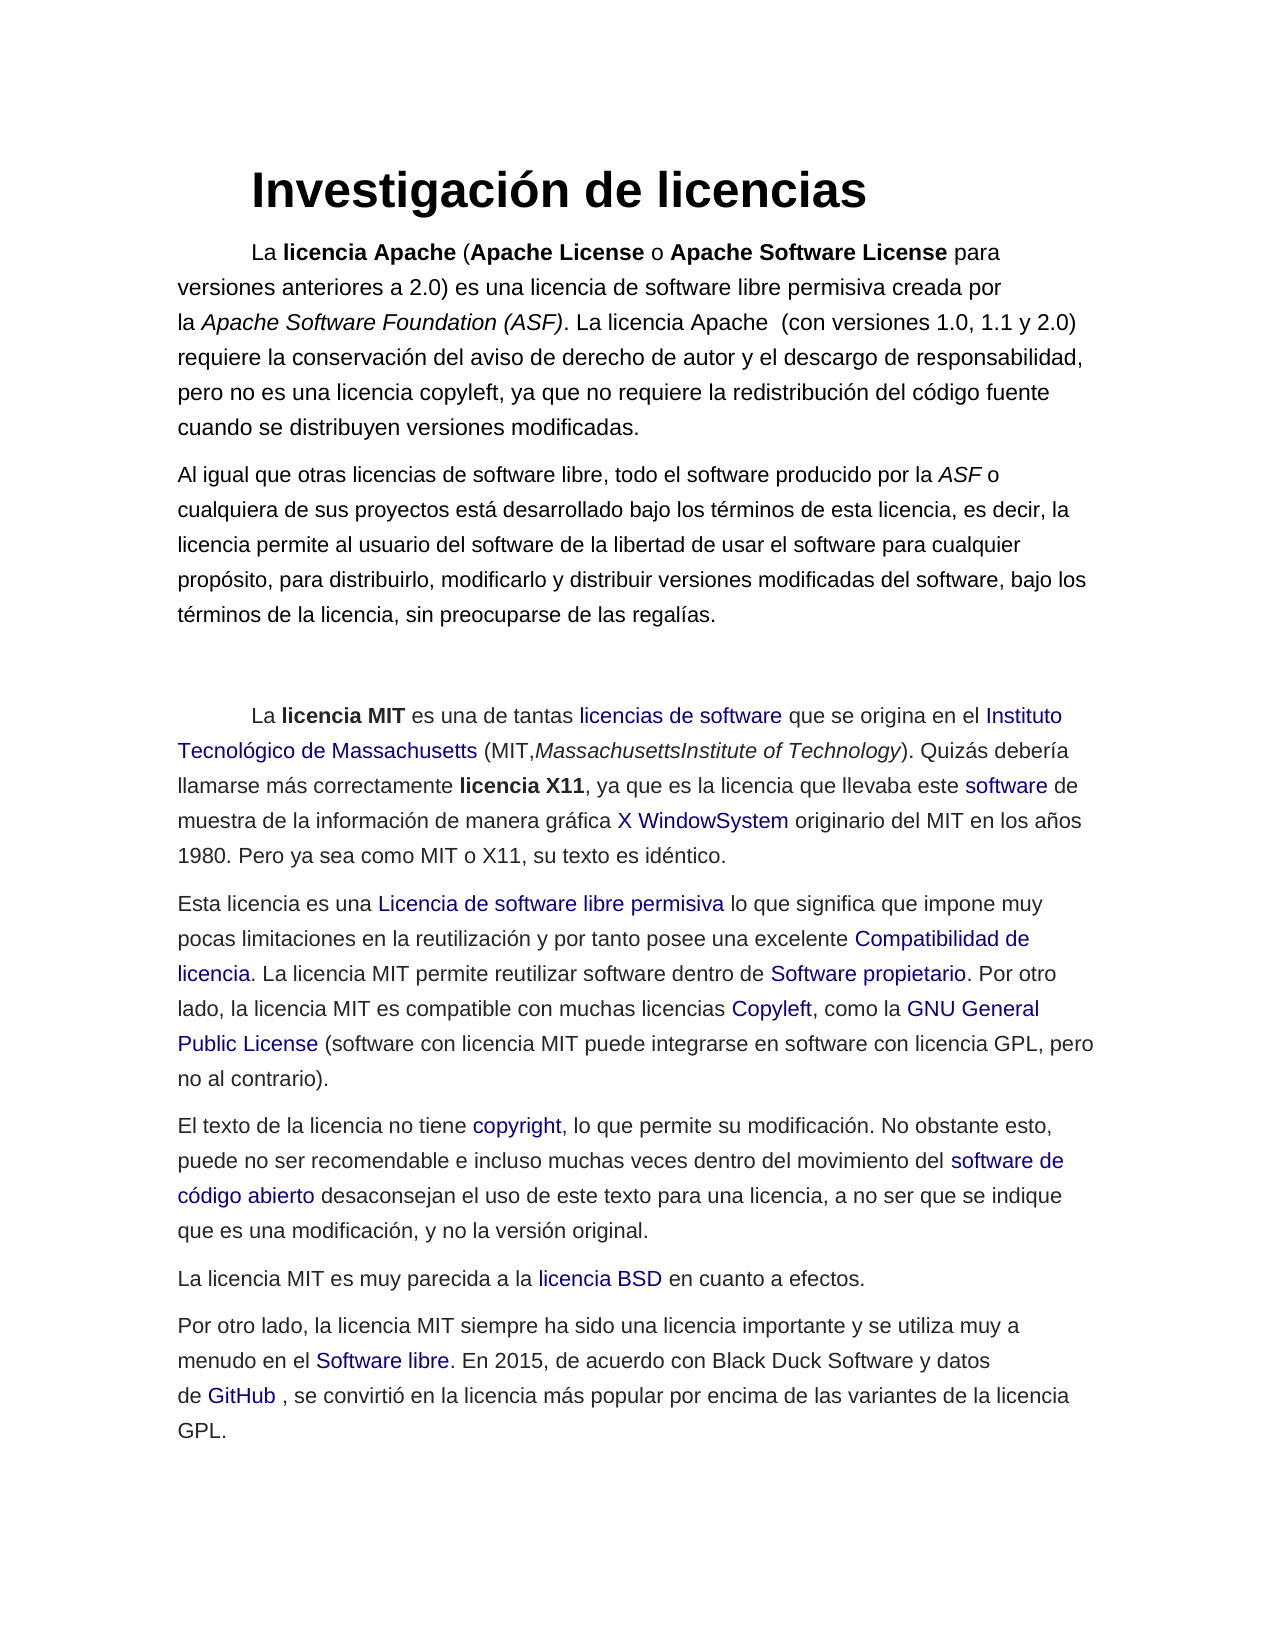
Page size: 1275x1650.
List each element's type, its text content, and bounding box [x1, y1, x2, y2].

text Por otro lado, la licencia MIT siempre ha sido una licencia importante y se utiliza muy a menudo en el Software libre. En 2015, de acuerdo con Black Duck Software y datos de GitHub , se convirtió en la licencia más popular por encima de las variantes de la licencia GPL. [177, 1303, 1098, 1443]
text Esta licencia es una Licencia de software libre permisiva lo que significa que impone muy pocas limitaciones en la reutilización y por tanto posee una excelente Compatibilidad de licencia. La licencia MIT permite reutilizar software dentro de Software propietario. Por otro lado, la licencia MIT es compatible con muchas licencias Copyleft, como la GNU General Public License (software con licencia MIT puede integrarse en software con licencia GPL, pero no al contrario). [177, 881, 1098, 1091]
text La licencia MIT es muy parecida a la licencia BSD en cuanto a efectos. [177, 1256, 1098, 1291]
text Investigación de licencias [177, 160, 1098, 218]
text La licencia MIT es una de tantas licencias de software que se origina en el Instituto Tecnológico de Massachusetts (MIT,MassachusettsInstitute of Technology). Quizás debería llamarse más correctamente licencia X11, ya que es la licencia que llevaba este software de muestra de la información de manera gráfica X WindowSystem originario del MIT en los años 1980. Pero ya sea como MIT o X11, su texto es idéntico. [177, 693, 1098, 868]
text Al igual que otras licencias de software libre, todo el software producido por la ASF o cualquiera de sus proyectos está desarrollado bajo los términos de esta licencia, es decir, la licencia permite al usuario del software de la libertad de usar el software para cualquier propósito, para distribuirlo, modificarlo y distribuir versiones modificadas del software, bajo los términos de la licencia, sin preocuparse de las regalías. [177, 453, 1098, 628]
text El texto de la licencia no tiene copyright, lo que permite su modificación. No obstante esto, puede no ser recomendable e incluso muchas veces dentro del movimiento del software de código abierto desaconsejan el uso de este texto para una licencia, a no ser que se indique que es una modificación, y no la versión original. [177, 1103, 1098, 1243]
text La licencia Apache (Apache License o Apache Software License para versiones anteriores a 2.0) es una licencia de software libre permisiva creada por la Apache Software Foundation (ASF). La licencia Apache (con versiones 1.0, 1.1 y 2.0) requiere la conservación del aviso de derecho de autor y el descargo de responsabilidad, pero no es una licencia copyleft, ya que no requiere la redistribución del código fuente cuando se distribuyen versiones modificadas. [177, 230, 1098, 440]
